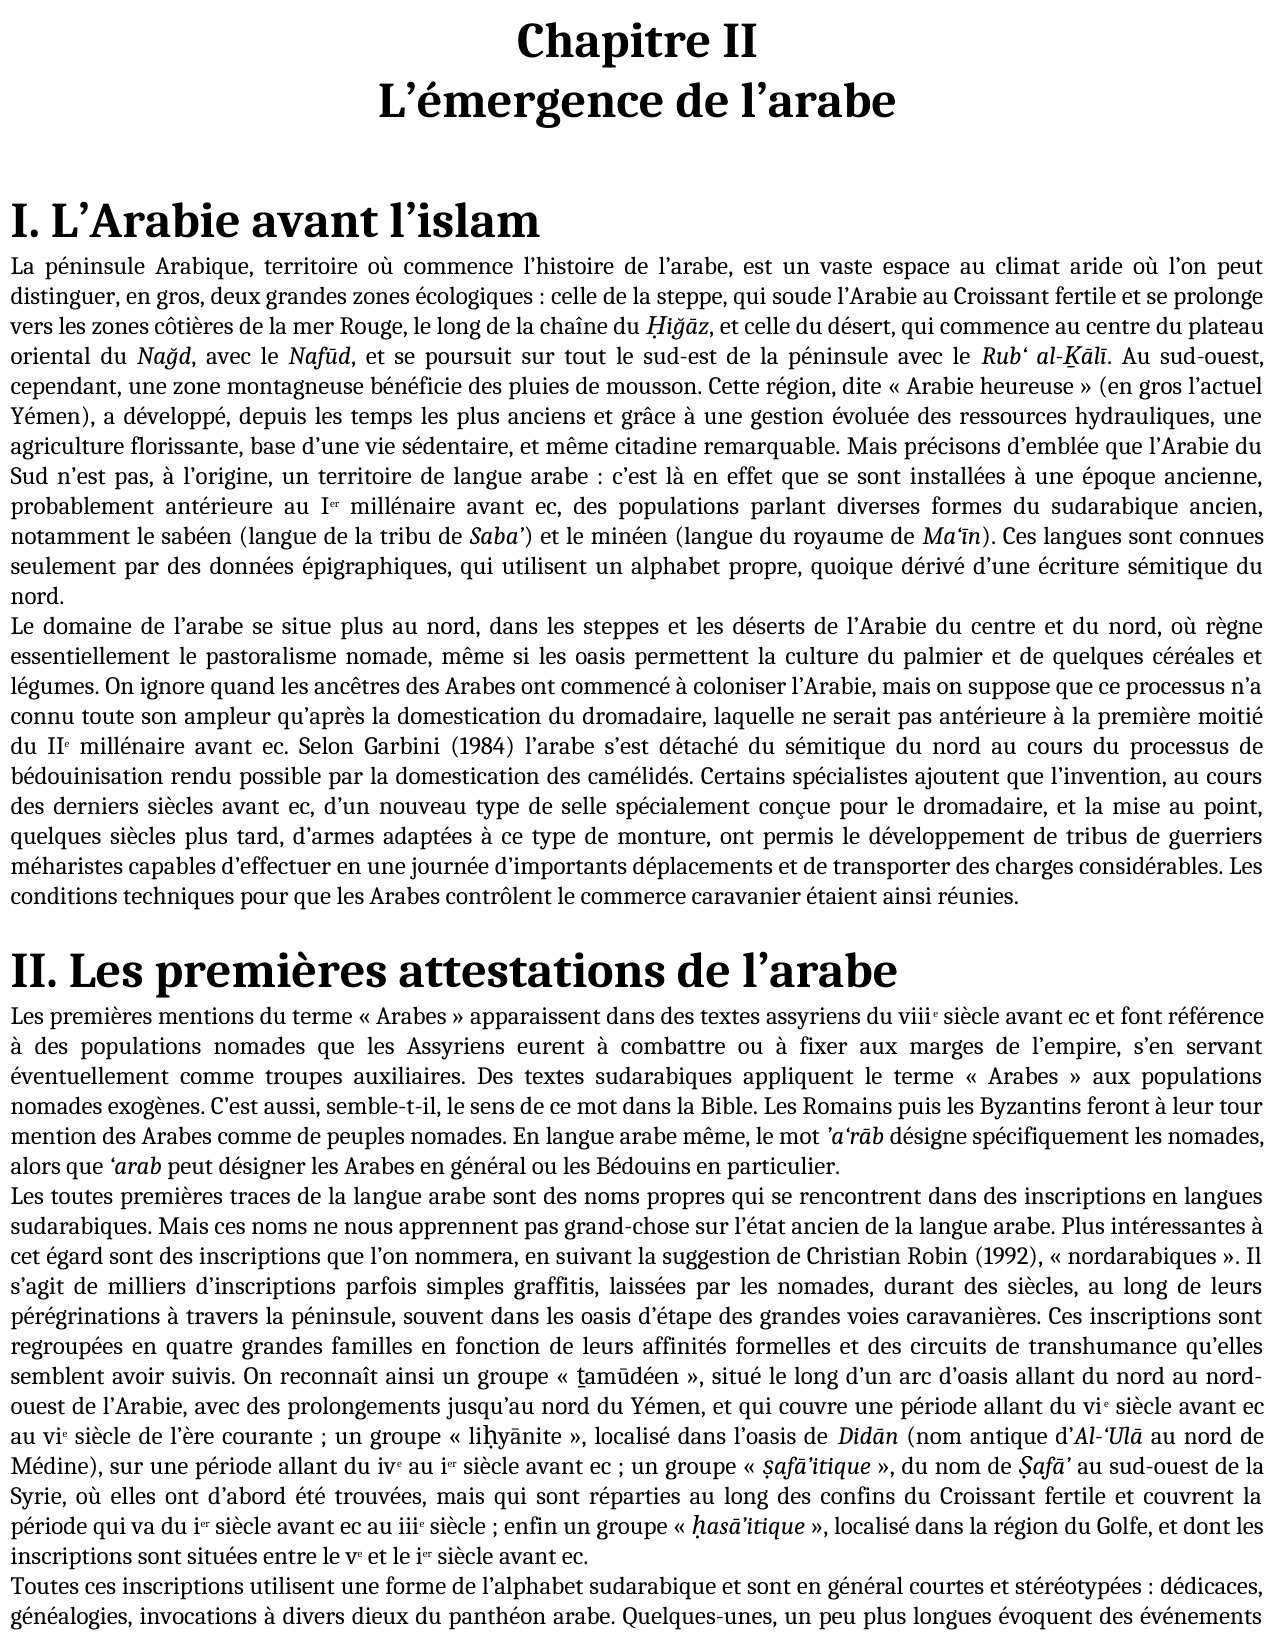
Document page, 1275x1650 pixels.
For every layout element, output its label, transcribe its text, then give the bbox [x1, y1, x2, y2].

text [10, 1570, 1264, 1630]
subtitle II. Les premières attestations de l’arabe [10, 940, 1264, 1000]
subtitle I. L’Arabie avant l’islam [10, 190, 1264, 250]
text Le domaine de l’arabe se situe plus au nord, dans les steppes et les déserts de l’Arabie du centre et du nord, où règne essentiellement le pastoralisme nomade, même si les oasis permettent la culture du palmier et de quelques céréales et légumes. On ignore quand les ancêtres des Arabes ont commencé à coloniser l’Arabie, mais on suppose que ce processus n’a connu toute son ampleur qu’après la domestication du dromadaire, laquelle ne serait pas antérieure à la première moitié du IIe millénaire avant ec. Selon Garbini (1984) l’arabe s’est détaché du sémitique du nord au cours du processus de bédouinisation rendu possible par la domestication des camélidés. Certains spécialistes ajoutent que l’invention, au cours des derniers siècles avant ec, d’un nouveau type de selle spécialement conçue pour le dromadaire, et la mise au point, quelques siècles plus tard, d’armes adaptées à ce type de monture, ont permis le développement de tribus de guerriers méharistes capables d’effectuer en une journée d’importants déplacements et de transporter des charges considérables. Les conditions techniques pour que les Arabes contrôlent le commerce caravanier étaient ainsi réunies. [10, 610, 1264, 910]
text L’émergence de l’arabe [10, 70, 1264, 130]
text La péninsule Arabique, territoire où commence l’histoire de l’arabe, est un vaste espace au climat aride où l’on peut distinguer, en gros, deux grandes zones écologiques : celle de la steppe, qui soude l’Arabie au Croissant fertile et se prolonge vers les zones côtières de la mer Rouge, le long de la chaîne du Ḥiğāz, et celle du désert, qui commence au centre du plateau oriental du Nağd, avec le Nafūd, et se poursuit sur tout le sud-est de la péninsule avec le Rub‘ al-Ḵālī. Au sud-ouest, cependant, une zone montagneuse bénéficie des pluies de mousson. Cette région, dite « Arabie heureuse » (en gros l’actuel Yémen), a développé, depuis les temps les plus anciens et grâce à une gestion évoluée des ressources hydrauliques, une agriculture florissante, base d’une vie sédentaire, et même citadine remarquable. Mais précisons d’emblée que l’Arabie du Sud n’est pas, à l’origine, un territoire de langue arabe : c’est là en effet que se sont installées à une époque ancienne, probablement antérieure au Ier millénaire avant ec, des populations parlant diverses formes du sudarabique ancien, notamment le sabéen (langue de la tribu de Saba’) et le minéen (langue du royaume de Ma‘īn). Ces langues sont connues seulement par des données épigraphiques, qui utilisent un alphabet propre, quoique dérivé d’une écriture sémitique du nord. [10, 250, 1264, 610]
text Les premières mentions du terme « Arabes » apparaissent dans des textes assyriens du viiie siècle avant ec et font référence à des populations nomades que les Assyriens eurent à combattre ou à fixer aux marges de l’empire, s’en servant éventuellement comme troupes auxiliaires. Des textes sudarabiques appliquent le terme « Arabes » aux populations nomades exogènes. C’est aussi, semble-t-il, le sens de ce mot dans la Bible. Les Romains puis les Byzantins feront à leur tour mention des Arabes comme de peuples nomades. En langue arabe même, le mot ’a‘rāb désigne spécifiquement les nomades, alors que ‘arab peut désigner les Arabes en général ou les Bédouins en particulier. [10, 1000, 1264, 1180]
text Les toutes premières traces de la langue arabe sont des noms propres qui se rencontrent dans des inscriptions en langues sudarabiques. Mais ces noms ne nous apprennent pas grand-chose sur l’état ancien de la langue arabe. Plus intéressantes à cet égard sont des inscriptions que l’on nommera, en suivant la suggestion de Christian Robin (1992), « nordarabiques ». Il s’agit de milliers d’inscriptions parfois simples graffitis, laissées par les nomades, durant des siècles, au long de leurs pérégrinations à travers la péninsule, souvent dans les oasis d’étape des grandes voies caravanières. Ces inscriptions sont regroupées en quatre grandes familles en fonction de leurs affinités formelles et des circuits de transhumance qu’elles semblent avoir suivis. On reconnaît ainsi un groupe « ṯamūdéen », situé le long d’un arc d’oasis allant du nord au nord-ouest de l’Arabie, avec des prolongements jusqu’au nord du Yémen, et qui couvre une période allant du vie siècle avant ec au vie siècle de l’ère courante ; un groupe « liḥyānite », localisé dans l’oasis de Didān (nom antique d’Al-‘Ulā au nord de Médine), sur une période allant du ive au ier siècle avant ec ; un groupe « ṣafā’itique », du nom de Ṣafā’ au sud-ouest de la Syrie, où elles ont d’abord été trouvées, mais qui sont réparties au long des confins du Croissant fertile et couvrent la période qui va du ier siècle avant ec au iiie siècle ; enfin un groupe « ḥasā’itique », localisé dans la région du Golfe, et dont les inscriptions sont situées entre le ve et le ier siècle avant ec. [10, 1180, 1264, 1570]
text Chapitre II [10, 10, 1264, 70]
